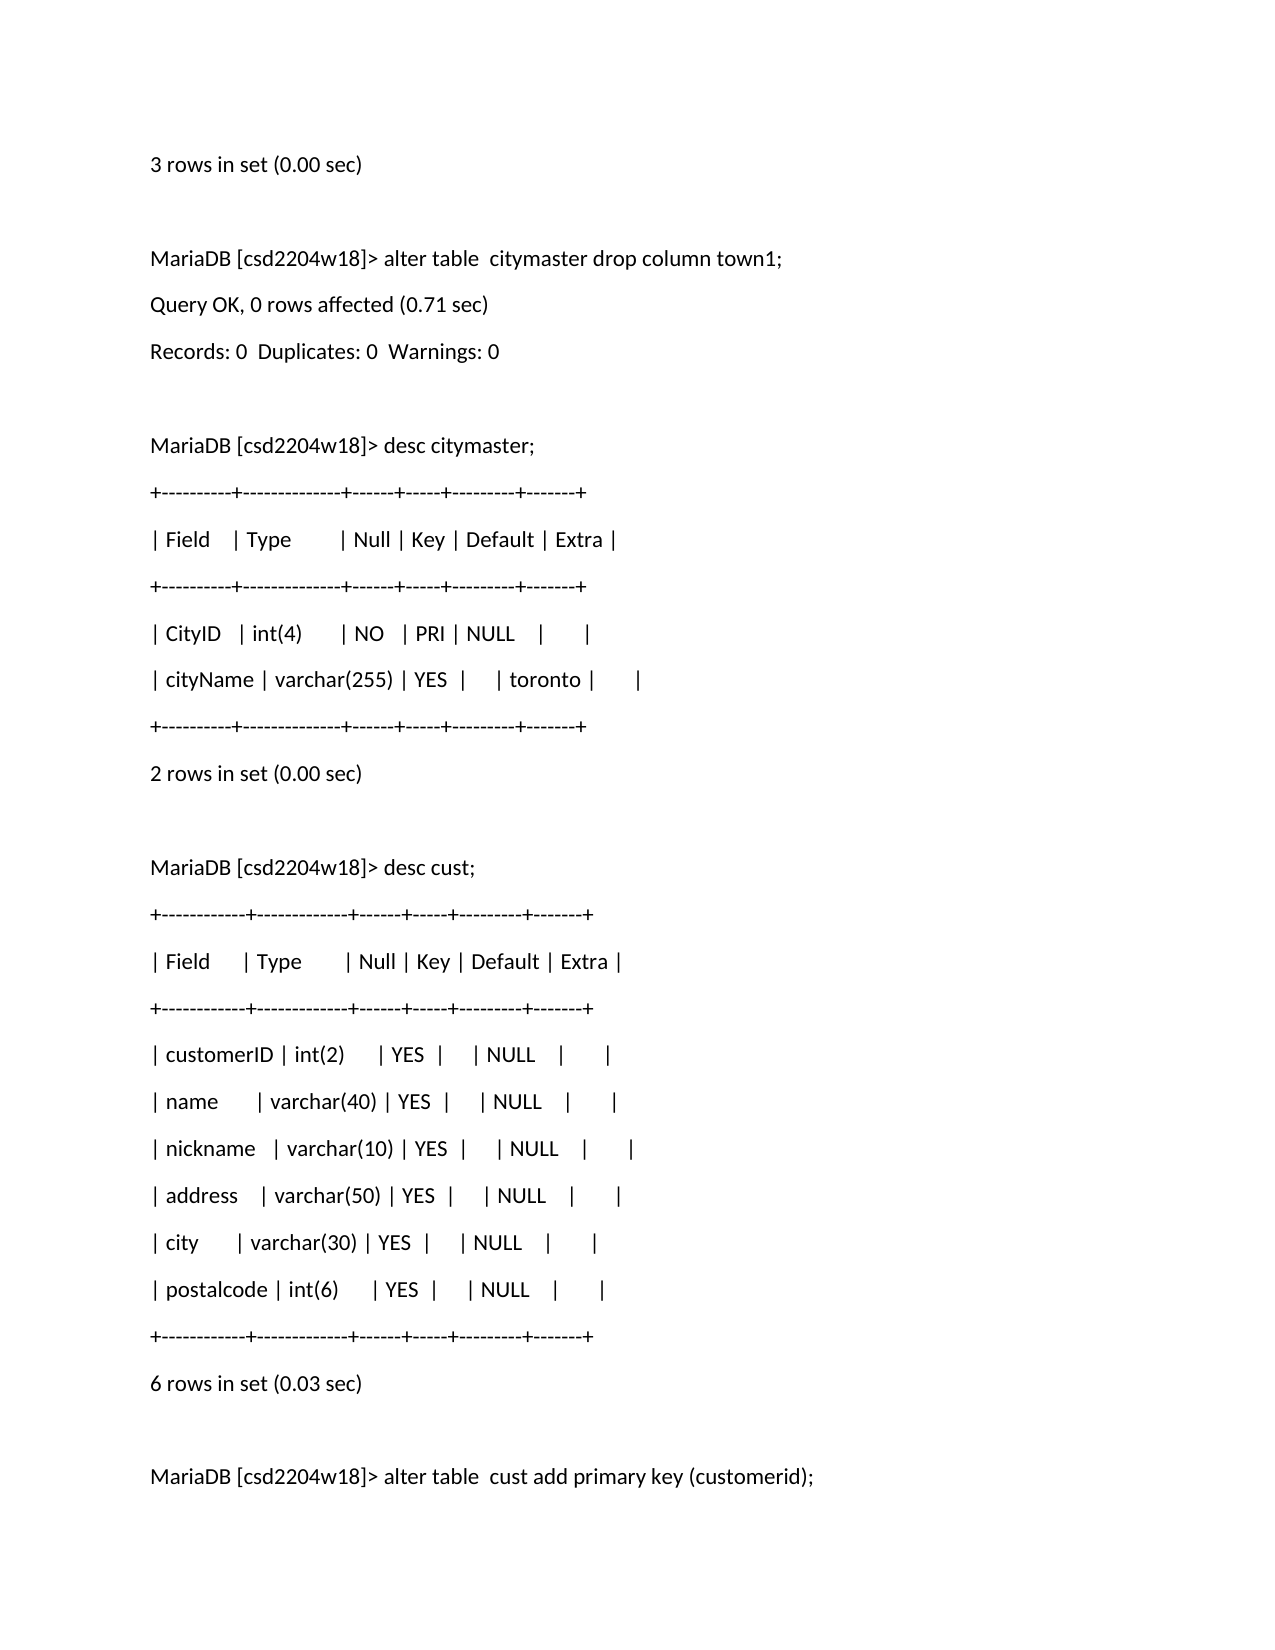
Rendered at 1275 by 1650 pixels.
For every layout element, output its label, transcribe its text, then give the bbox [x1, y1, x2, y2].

text MariaDB [csd2204w18]> desc cust; [150, 853, 1125, 881]
text 2 rows in set (0.00 sec) [150, 759, 1125, 787]
text MariaDB [csd2204w18]> alter table citymaster drop column town1; [150, 244, 1125, 272]
text +------------+-------------+------+-----+---------+-------+ [150, 900, 1125, 928]
text | name | varchar(40) | YES | | NULL | | [150, 1087, 1125, 1116]
text | Field | Type | Null | Key | Default | Extra | [150, 525, 1125, 553]
text | postalcode | int(6) | YES | | NULL | | [150, 1275, 1125, 1303]
text 3 rows in set (0.00 sec) [150, 150, 1125, 178]
text +----------+--------------+------+-----+---------+-------+ [150, 712, 1125, 741]
text | nickname | varchar(10) | YES | | NULL | | [150, 1134, 1125, 1162]
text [150, 1322, 1125, 1350]
text +----------+--------------+------+-----+---------+-------+ [150, 478, 1125, 506]
text | CityID | int(4) | NO | PRI | NULL | | [150, 619, 1125, 647]
text | Field | Type | Null | Key | Default | Extra | [150, 947, 1125, 975]
text | city | varchar(30) | YES | | NULL | | [150, 1228, 1125, 1256]
text 6 rows in set (0.03 sec) [150, 1369, 1125, 1397]
text | customerID | int(2) | YES | | NULL | | [150, 1041, 1125, 1069]
text +------------+-------------+------+-----+---------+-------+ [150, 994, 1125, 1022]
text Records: 0 Duplicates: 0 Warnings: 0 [150, 337, 1125, 366]
text | cityName | varchar(255) | YES | | toronto | | [150, 666, 1125, 694]
text MariaDB [csd2204w18]> desc citymaster; [150, 431, 1125, 459]
text | address | varchar(50) | YES | | NULL | | [150, 1181, 1125, 1209]
text Query OK, 0 rows affected (0.71 sec) [150, 291, 1125, 319]
text MariaDB [csd2204w18]> alter table cust add primary key (customerid); [150, 1462, 1125, 1491]
text +----------+--------------+------+-----+---------+-------+ [150, 572, 1125, 600]
